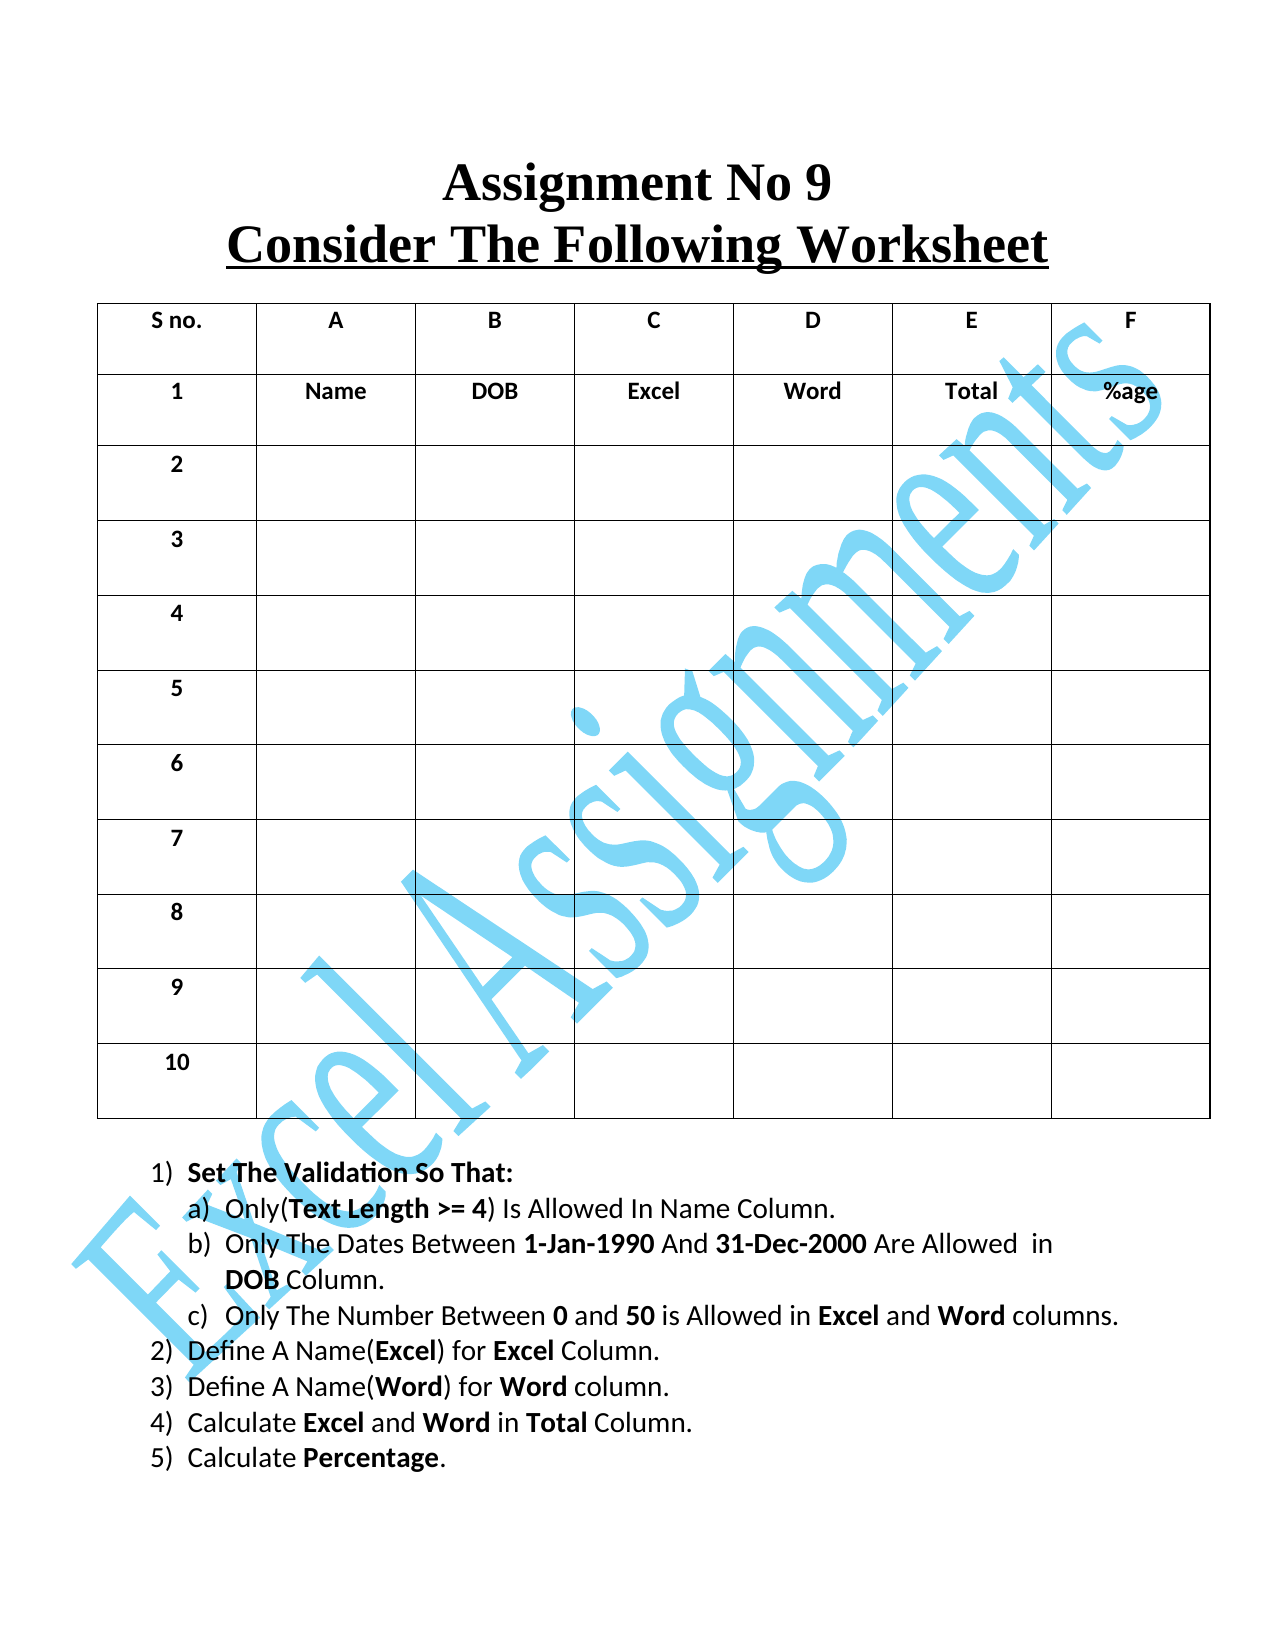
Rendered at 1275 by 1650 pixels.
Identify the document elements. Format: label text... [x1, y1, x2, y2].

table_header F [1052, 304, 1209, 374]
table_cell [893, 521, 1051, 595]
table_cell 6 [98, 745, 256, 819]
table_header D [734, 304, 892, 374]
table_cell [257, 895, 415, 968]
table_cell [257, 820, 415, 893]
table_cell 10 [98, 1044, 256, 1118]
table_cell Total [893, 375, 1051, 445]
table_cell [734, 446, 892, 520]
table_cell [416, 969, 574, 1043]
table_cell 8 [98, 895, 256, 968]
table_cell 2 [98, 446, 256, 520]
table_cell Excel [575, 375, 733, 445]
table_cell [1052, 1044, 1209, 1118]
list Define A Name(Excel) for Excel Column. [150, 1332, 1125, 1368]
table_cell DOB [416, 375, 574, 445]
table_header E [893, 304, 1051, 374]
table_cell [575, 969, 733, 1043]
table_cell [893, 671, 1051, 744]
table_cell [416, 820, 574, 893]
table_cell [893, 895, 1051, 968]
table_header C [575, 304, 733, 374]
table_cell [734, 820, 892, 893]
table_cell [734, 969, 892, 1043]
table_cell [1052, 671, 1209, 744]
table_cell 1 [98, 375, 256, 445]
list Only The Number Between 0 and 50 is Allowed in Excel and Word columns. [187, 1297, 1125, 1332]
table_cell [893, 745, 1051, 819]
table_cell [1052, 820, 1209, 893]
table_cell [257, 521, 415, 595]
table_cell [575, 596, 733, 669]
table_header B [416, 304, 574, 374]
table_cell [416, 895, 574, 968]
table_cell [1052, 969, 1209, 1043]
table_cell 9 [98, 969, 256, 1043]
table_cell Name [257, 375, 415, 445]
table_cell 7 [98, 820, 256, 893]
table_cell [257, 969, 415, 1043]
table_cell [575, 895, 733, 968]
table_cell 5 [98, 671, 256, 744]
table_cell [416, 596, 574, 669]
list Calculate Percentage. [150, 1439, 1125, 1475]
table_cell [1052, 521, 1209, 595]
text Consider The Following Worksheet [150, 212, 1125, 274]
table_cell 3 [98, 521, 256, 595]
table_cell [416, 671, 574, 744]
table_cell [257, 671, 415, 744]
table_cell [416, 745, 574, 819]
table_cell [893, 820, 1051, 893]
table_cell [734, 1044, 892, 1118]
table_cell [1052, 895, 1209, 968]
text Assignment No 9 [150, 150, 1125, 212]
list Set The Validation So That: [150, 1154, 1125, 1190]
table_cell [257, 745, 415, 819]
table_cell %age [1052, 375, 1209, 445]
table_cell [416, 1044, 574, 1118]
table_cell [1052, 596, 1209, 669]
table_cell [257, 1044, 415, 1118]
table_cell [734, 521, 892, 595]
table_cell [1052, 446, 1209, 520]
table_cell [416, 446, 574, 520]
table_cell [257, 596, 415, 669]
table_cell [893, 446, 1051, 520]
table_cell [575, 745, 733, 819]
table_cell [575, 446, 733, 520]
text DOB Column. [225, 1261, 1125, 1297]
table_cell [734, 895, 892, 968]
list Only The Dates Between 1-Jan-1990 And 31-Dec-2000 Are Allowed in [187, 1226, 1125, 1261]
table_cell [893, 596, 1051, 669]
table_cell [893, 969, 1051, 1043]
table_cell [575, 820, 733, 893]
table_cell [734, 745, 892, 819]
table_cell Word [734, 375, 892, 445]
table_cell [1052, 745, 1209, 819]
list Calculate Excel and Word in Total Column. [150, 1404, 1125, 1439]
list Define A Name(Word) for Word column. [150, 1368, 1125, 1404]
table_cell [734, 671, 892, 744]
table_cell [575, 1044, 733, 1118]
table_header S no. [98, 304, 256, 374]
table_header A [257, 304, 415, 374]
table_cell [893, 1044, 1051, 1118]
table_cell [575, 521, 733, 595]
table_cell [734, 596, 892, 669]
table_cell [575, 671, 733, 744]
table_cell 4 [98, 596, 256, 669]
table_cell [416, 521, 574, 595]
list Only(Text Length >= 4) Is Allowed In Name Column. [187, 1190, 1125, 1226]
table_cell [257, 446, 415, 520]
